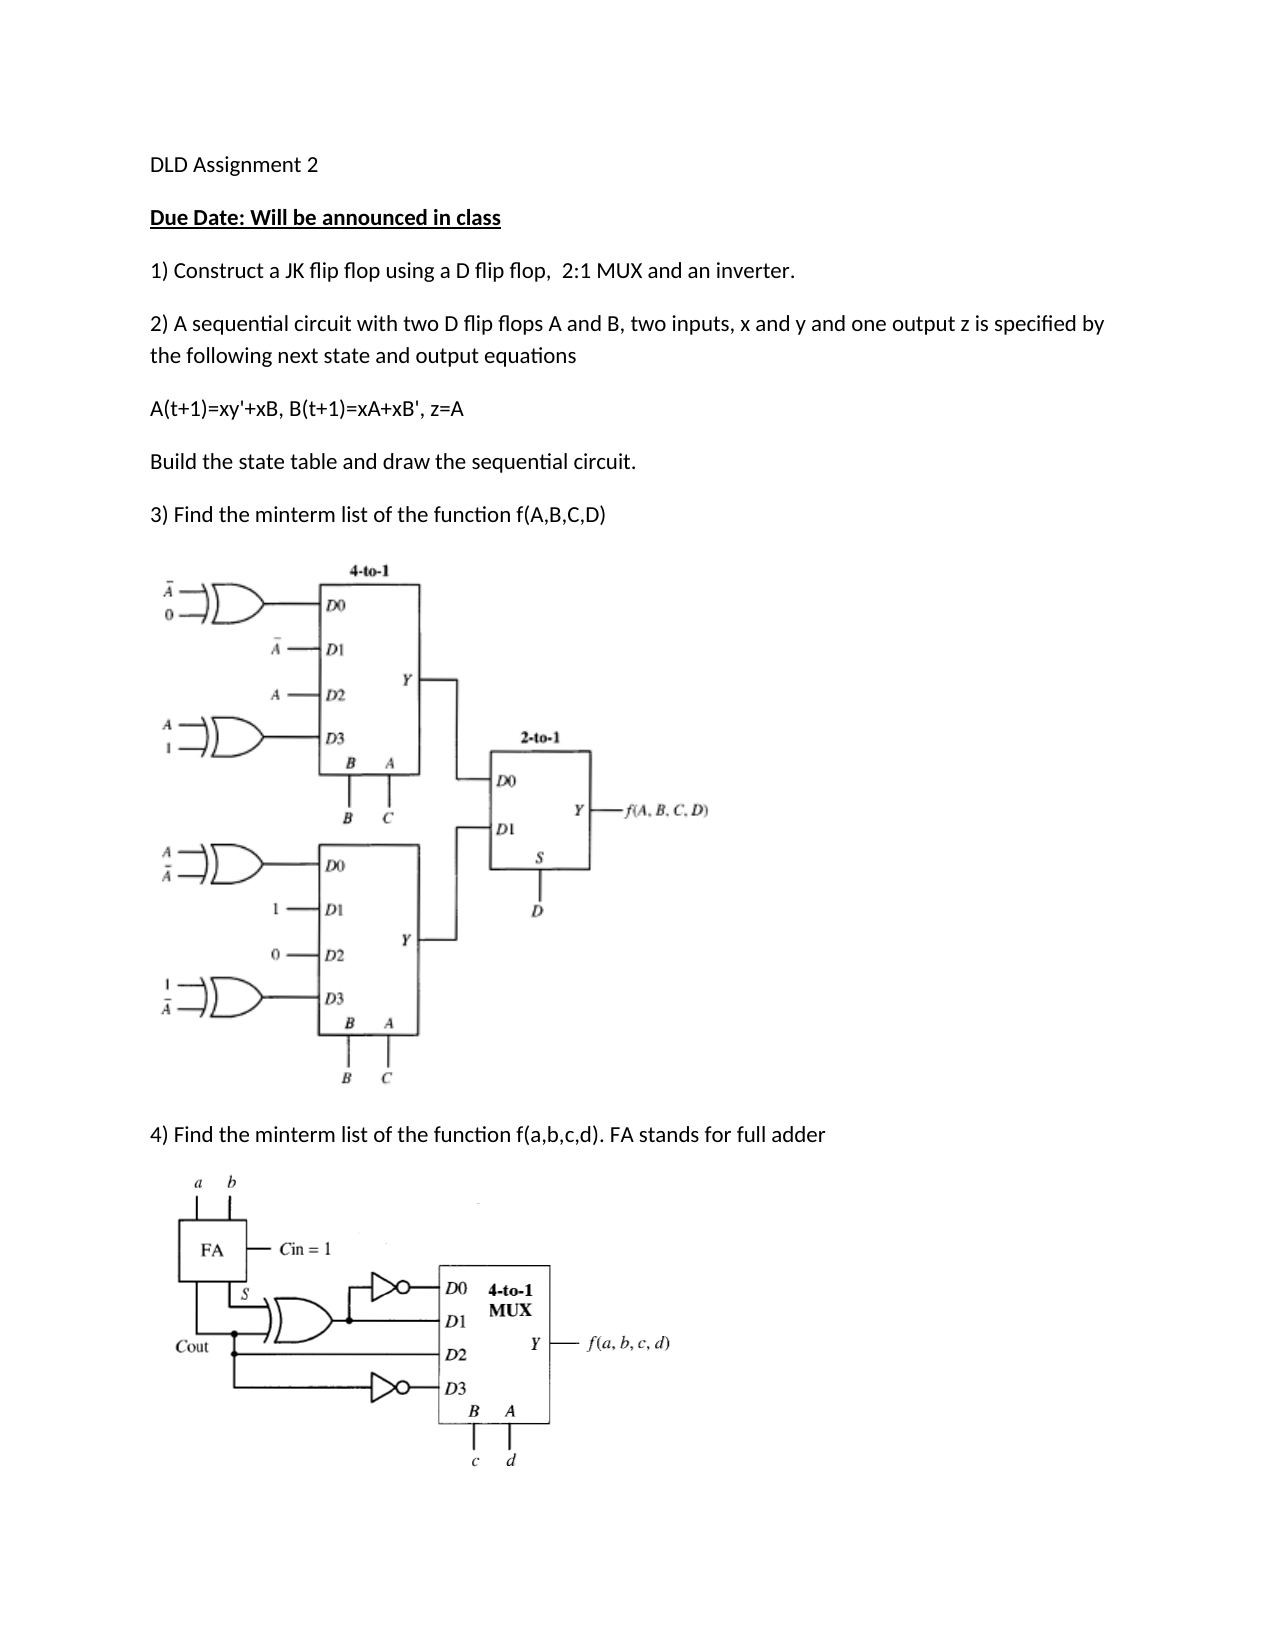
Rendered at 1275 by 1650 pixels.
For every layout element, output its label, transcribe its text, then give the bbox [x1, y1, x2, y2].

text Build the state table and draw the sequential circuit. [150, 447, 1125, 475]
text 4) Find the minterm list of the function f(a,b,c,d). FA stands for full adder [150, 1121, 1125, 1148]
text 3) Find the minterm list of the function f(A,B,C,D) [150, 500, 1125, 528]
picture [150, 553, 722, 1096]
text 2) A sequential circuit with two D flip flops A and B, two inputs, x and y and one output z is specified by the following next state and output equations [150, 309, 1125, 369]
picture [150, 1173, 683, 1478]
text Due Date: Will be announced in class [150, 203, 1125, 231]
text 1) Construct a JK flip flop using a D flip flop, 2:1 MUX and an inverter. [150, 256, 1125, 284]
text A(t+1)=xy'+xB, B(t+1)=xA+xB', z=A [150, 394, 1125, 422]
text DLD Assignment 2 [150, 150, 1125, 178]
